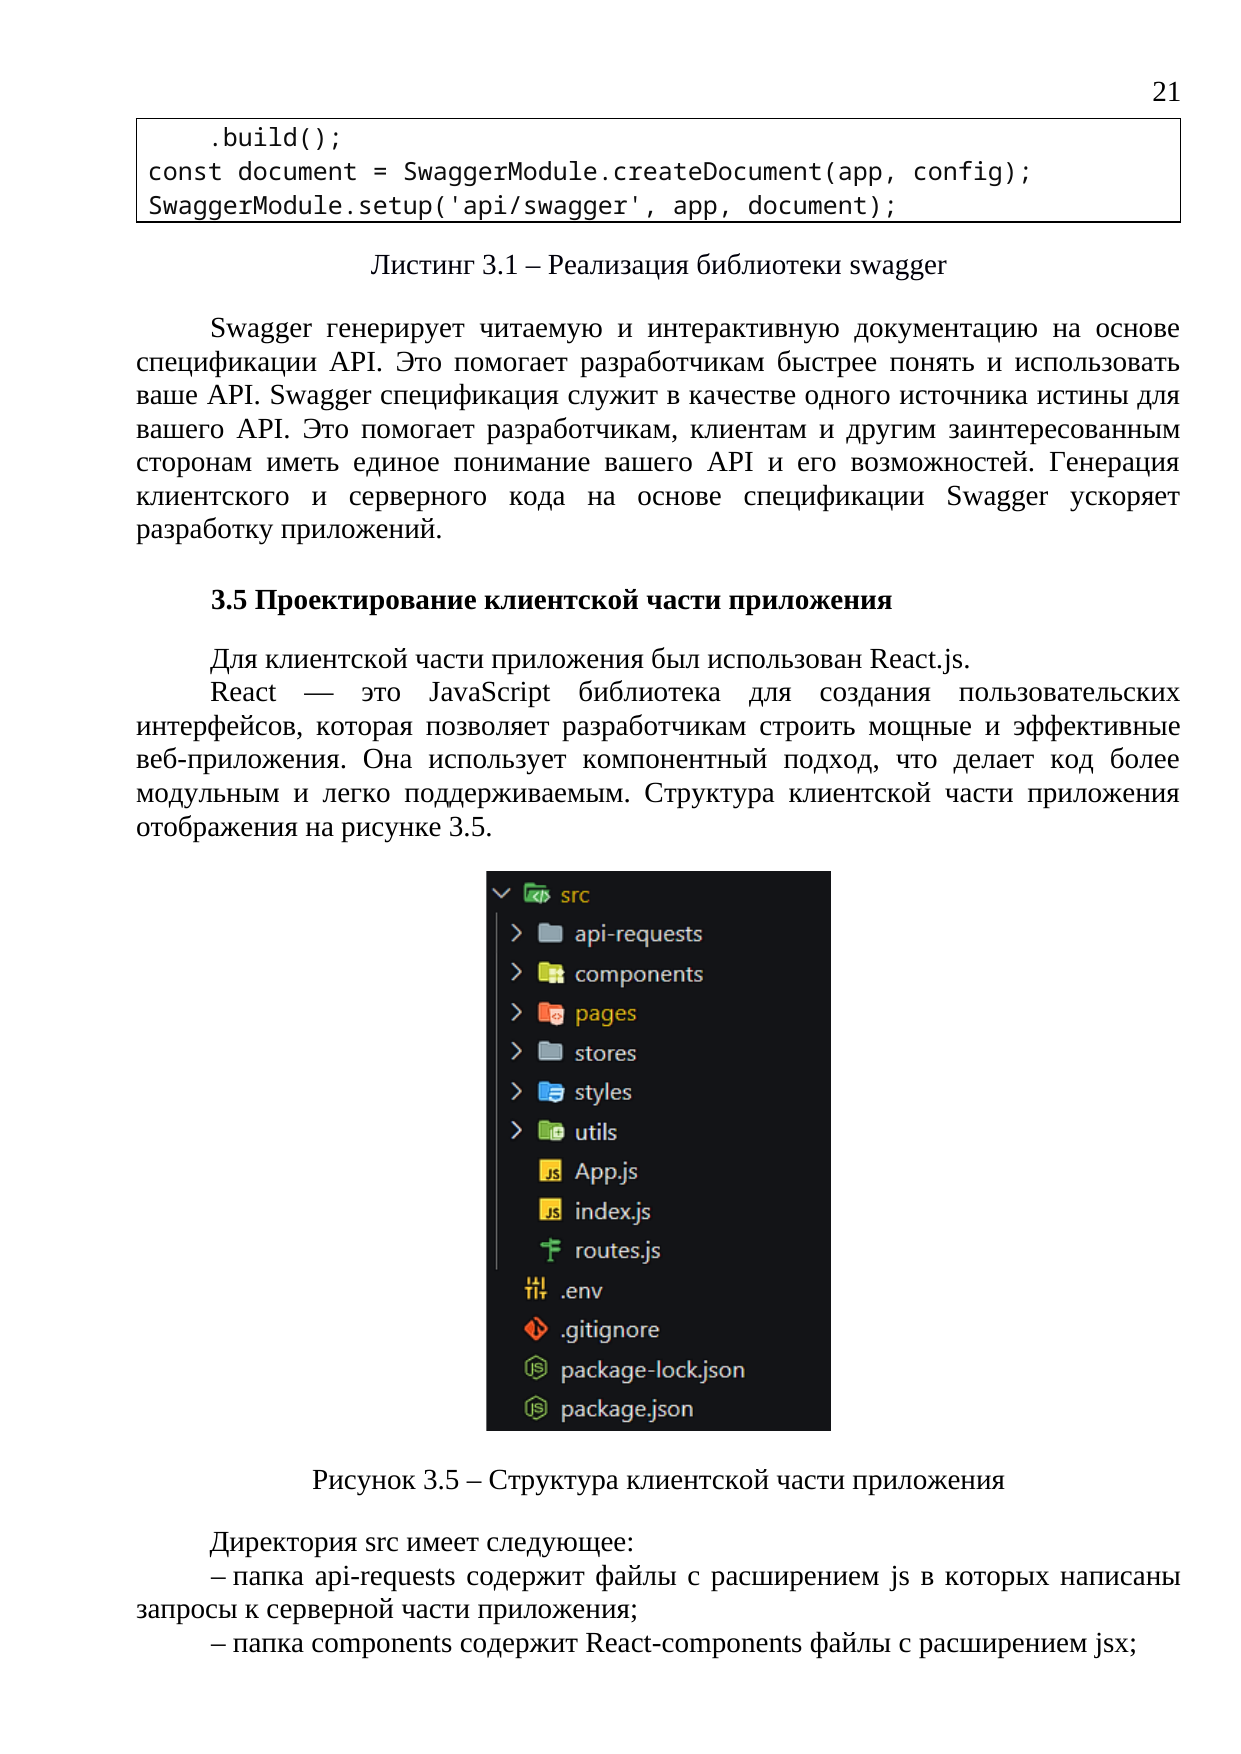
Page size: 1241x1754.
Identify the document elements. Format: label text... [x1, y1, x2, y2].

list папка components содержит React-components файлы с расширением jsx; [136, 1625, 1181, 1659]
text Директория src имеет следующее: [136, 1524, 1181, 1558]
subtitle 3.5 Проектирование клиентской части приложения [211, 582, 1181, 616]
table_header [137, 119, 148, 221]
text Для клиентской части приложения был использован React.js. [136, 641, 1181, 674]
text React — это JavaScript библиотека для создания пользовательских интерфейсов, которая позволяет разработчикам строить мощные и эффективные веб-приложения. Она использует компонентный подход, что делает код более модульным и легко поддерживаемым. Структура клиентской части приложения отображения на рисунке 3.5. [136, 674, 1181, 842]
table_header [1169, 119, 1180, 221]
text Swagger генерирует читаемую и интерактивную документацию на основе спецификации API. Это помогает разработчикам быстрее понять и использовать ваше API. Swagger спецификация служит в качестве одного источника истины для вашего API. Это помогает разработчикам, клиентам и другим заинтересованным сторонам иметь единое понимание вашего API и его возможностей. Генерация клиентского и серверного кода на основе спецификации Swagger ускоряет разработку приложений. [136, 310, 1181, 545]
text Листинг 3.1 – Реализация библиотеки swagger [136, 247, 1181, 281]
list папка api-requests содержит файлы с расширением js в которых написаны запросы к серверной части приложения; [136, 1558, 1181, 1625]
picture [486, 871, 831, 1431]
text Рисунок 3.5 – Структура клиентской части приложения [136, 1462, 1181, 1495]
